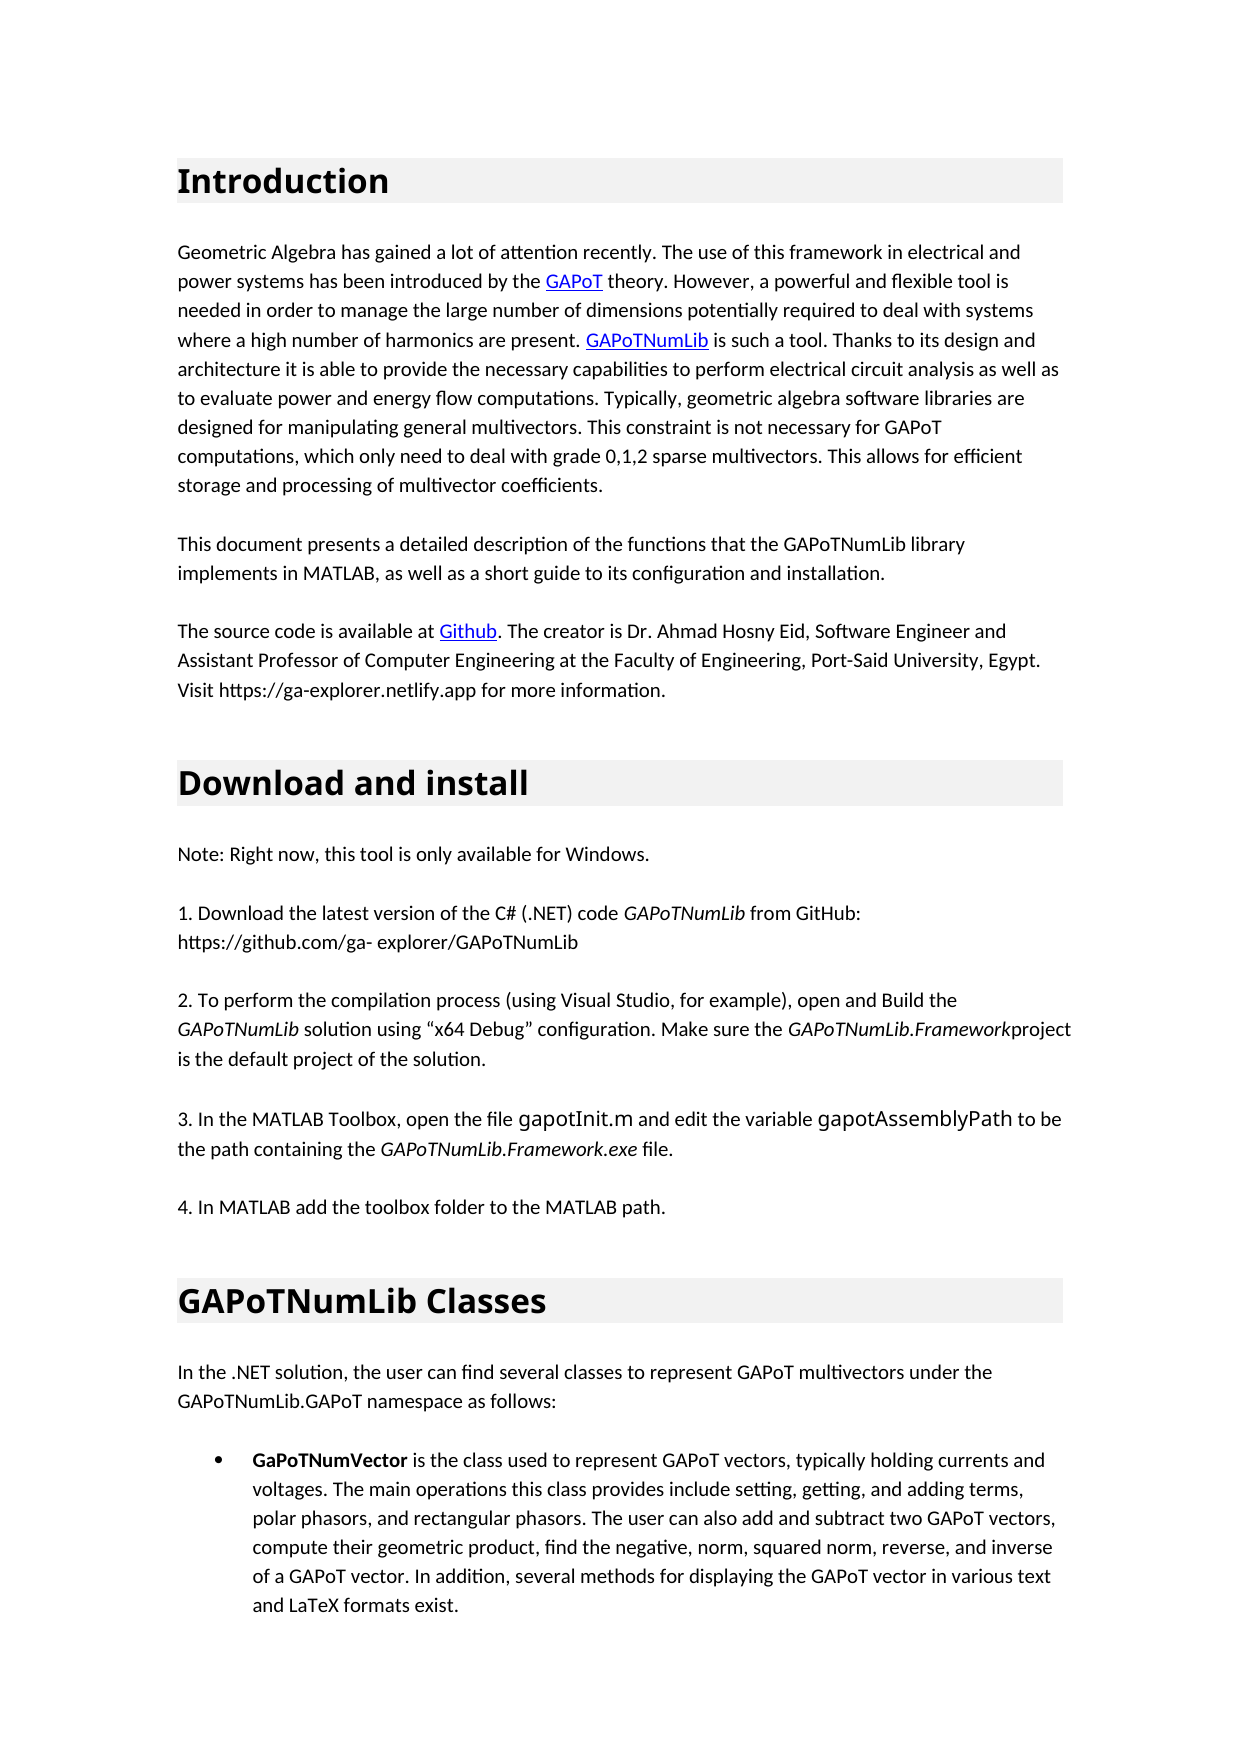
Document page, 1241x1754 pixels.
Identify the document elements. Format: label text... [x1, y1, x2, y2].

text https://github.com/ga- explorer/GAPoTNumLib [177, 929, 1063, 954]
text 3. In the MATLAB Toolbox, open the file gapotInit.m and edit the variable gapotAssemblyPath to be the path containing the GAPoTNumLib.Framework.exe file. [177, 1104, 1063, 1162]
text 4. In MATLAB add the toolbox folder to the MATLAB path. [177, 1194, 1063, 1220]
subtitle Download and install [177, 760, 1063, 806]
text Geometric Algebra has gained a lot of attention recently. The use of this framework in electrical and power systems has been introduced by the GAPoT theory. However, a powerful and flexible tool is needed in order to manage the large number of dimensions potentially required to deal with systems where a high number of harmonics are present. GAPoTNumLib is such a tool. Thanks to its design and architecture it is able to provide the necessary capabilities to perform electrical circuit analysis as well as to evaluate power and energy flow computations. Typically, geometric algebra software libraries are designed for manipulating general multivectors. This constraint is not necessary for GAPoT computations, which only need to deal with grade 0,1,2 sparse multivectors. This allows for efficient storage and processing of multivector coefficients. [177, 239, 1063, 498]
text 2. To perform the compilation process (using Visual Studio, for example), open and Build the GAPoTNumLib solution using “x64 Debug” configuration. Make sure the GAPoTNumLib.Frameworkproject is the default project of the solution. [177, 987, 1078, 1071]
subtitle GAPoTNumLib Classes [177, 1278, 1063, 1323]
subtitle Introduction [177, 158, 1063, 203]
list GaPoTNumVector is the class used to represent GAPoT vectors, typically holding currents and voltages. The main operations this class provides include setting, getting, and adding terms, polar phasors, and rectangular phasors. The user can also add and subtract two GAPoT vectors, compute their geometric product, find the negative, norm, squared norm, reverse, and inverse of a GAPoT vector. In addition, several methods for displaying the GAPoT vector in various text and LaTeX formats exist. [215, 1447, 1063, 1618]
text The source code is available at Github. The creator is Dr. Ahmad Hosny Eid, Software Engineer and Assistant Professor of Computer Engineering at the Faculty of Engineering, Port-Said University, Egypt. Visit https://ga-explorer.netlify.app for more information. [177, 618, 1063, 702]
text This document presents a detailed description of the functions that the GAPoTNumLib library implements in MATLAB, as well as a short guide to its configuration and installation. [177, 531, 1063, 586]
text Note: Right now, this tool is only available for Windows. [177, 842, 1063, 867]
text 1. Download the latest version of the C# (.NET) code GAPoTNumLib from GitHub: [177, 871, 1063, 925]
text In the .NET solution, the user can find several classes to represent GAPoT multivectors under the GAPoTNumLib.GAPoT namespace as follows: [177, 1359, 1063, 1414]
